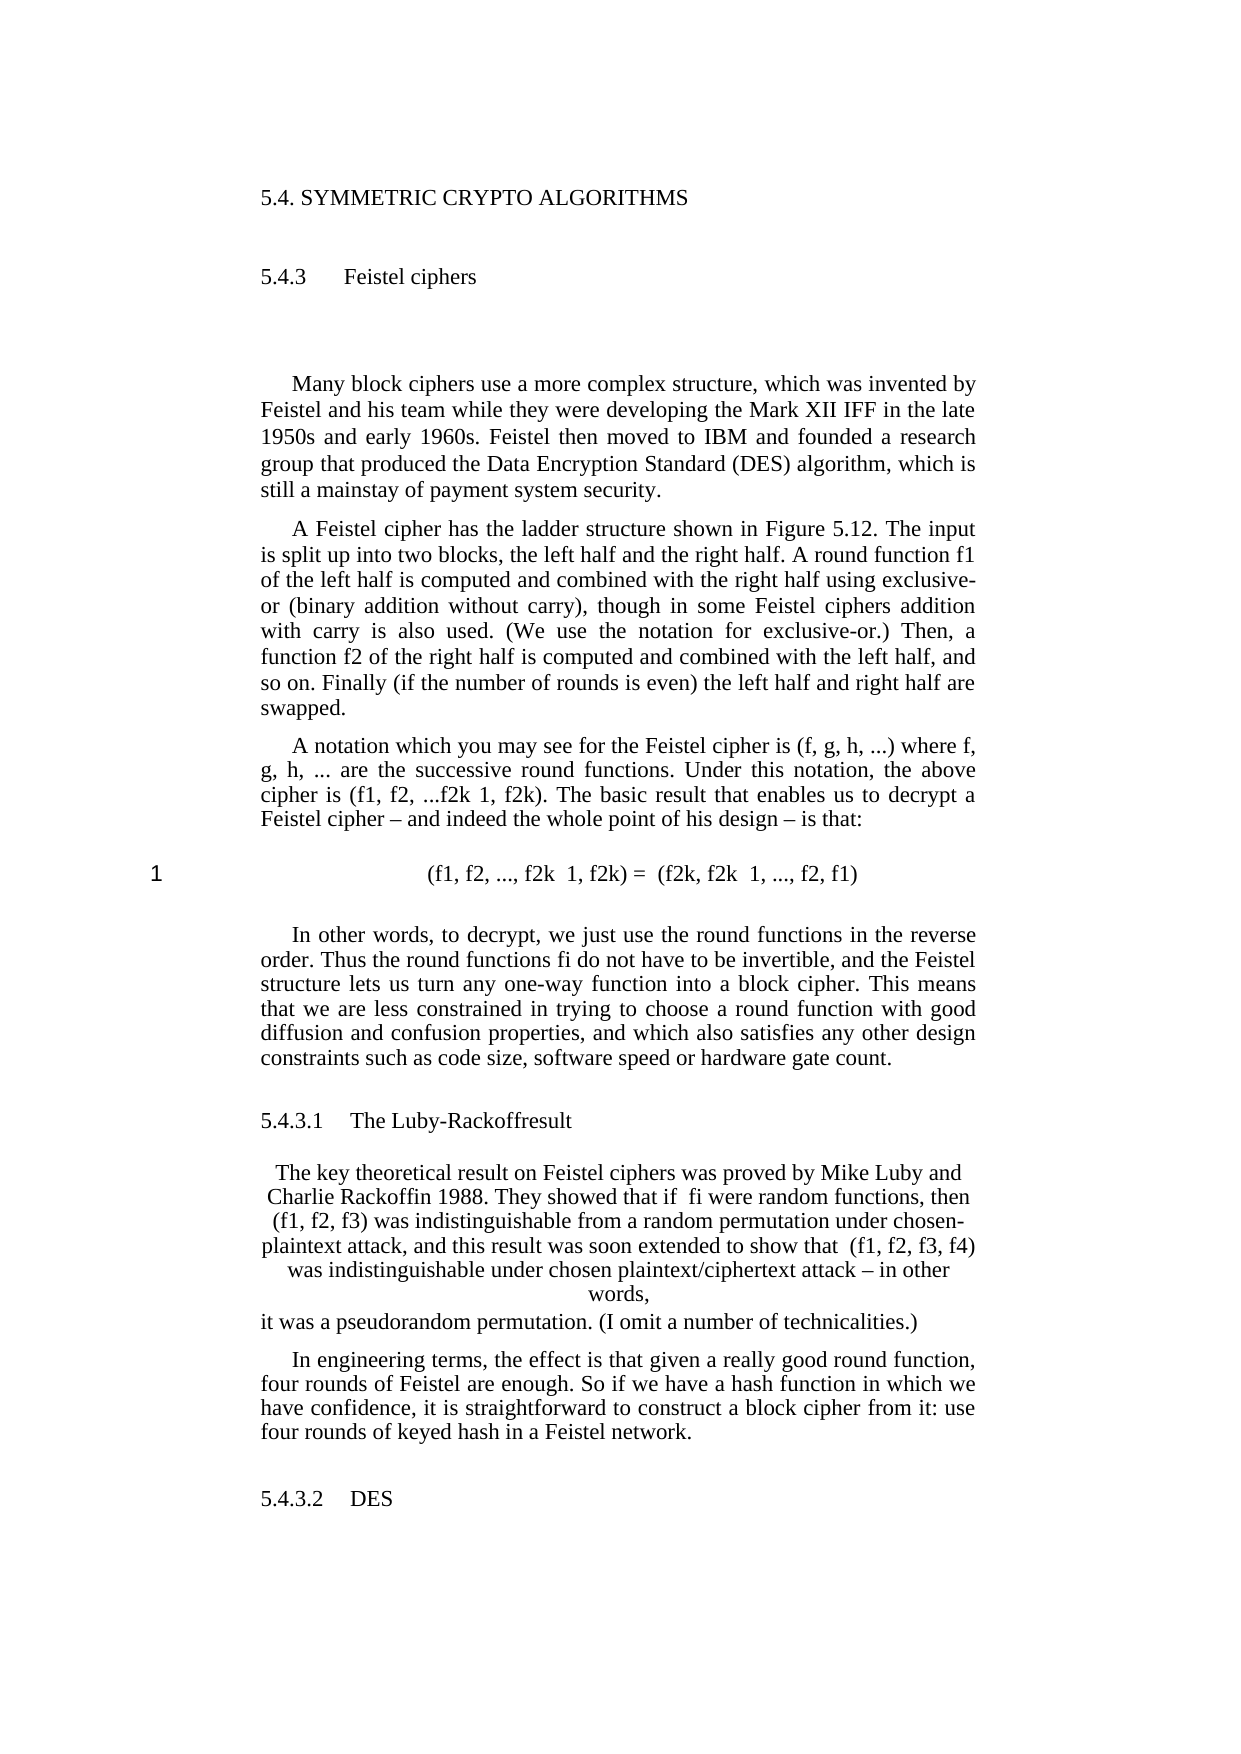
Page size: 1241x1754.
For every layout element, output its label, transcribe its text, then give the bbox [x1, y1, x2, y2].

text 5.4.3 Feistel ciphers [260, 263, 1090, 290]
text A notation which you may see for the Feistel cipher is (f, g, h, ...) where f, g, h, ... are the successive round functions. Under this notation, the above cipher is (f1, f2, ...f2k 1, f2k). The basic result that enables us to decrypt a Feistel cipher – and indeed the whole point of his design – is that: [260, 734, 977, 831]
text The key theoretical result on Feistel ciphers was proved by Mike Luby and Charlie Rackoffin 1988. They showed that if fi were random functions, then (f1, f2, f3) was indistinguishable from a random permutation under chosen-plaintext attack, and this result was soon extended to show that (f1, f2, f3, f4) was indistinguishable under chosen plaintext/ciphertext attack – in other words, [260, 1161, 977, 1307]
list (f1, f2, ..., f2k 1, f2k) = (f2k, f2k 1, ..., f2, f1) [150, 860, 1090, 887]
text Many block ciphers use a more complex structure, which was invented by Feistel and his team while they were developing the Mark XII IFF in the late 1950s and early 1960s. Feistel then moved to IBM and founded a research group that produced the Data Encryption Standard (DES) algorithm, which is still a mainstay of payment system security. [260, 370, 977, 502]
text 5.4.3.1 The Luby-Rackoffresult [260, 1106, 1090, 1134]
text In other words, to decrypt, we just use the round functions in the reverse order. Thus the round functions fi do not have to be invertible, and the Feistel structure lets us turn any one-way function into a block cipher. This means that we are less constrained in trying to choose a round function with good diffusion and confusion properties, and which also satisfies any other design constraints such as code size, software speed or hardware gate count. [260, 923, 977, 1070]
text A Feistel cipher has the ladder structure shown in Figure 5.12. The input is split up into two blocks, the left half and the right half. A round function f1 of the left half is computed and combined with the right half using exclusive-or (binary addition without carry), though in some Feistel ciphers addition with carry is also used. (We use the notation for exclusive-or.) Then, a function f2 of the right half is computed and combined with the left half, and so on. Finally (if the number of rounds is even) the left half and right half are swapped. [260, 516, 977, 721]
text 5.4.3.2 DES [260, 1485, 1090, 1511]
text 5.4. SYMMETRIC CRYPTO ALGORITHMS [260, 184, 1090, 211]
text it was a pseudorandom permutation. (I omit a number of technicalities.) [260, 1308, 1090, 1334]
text In engineering terms, the effect is that given a really good round function, four rounds of Feistel are enough. So if we have a hash function in which we have confidence, it is straightforward to construct a block cipher from it: use four rounds of keyed hash in a Feistel network. [260, 1348, 977, 1444]
